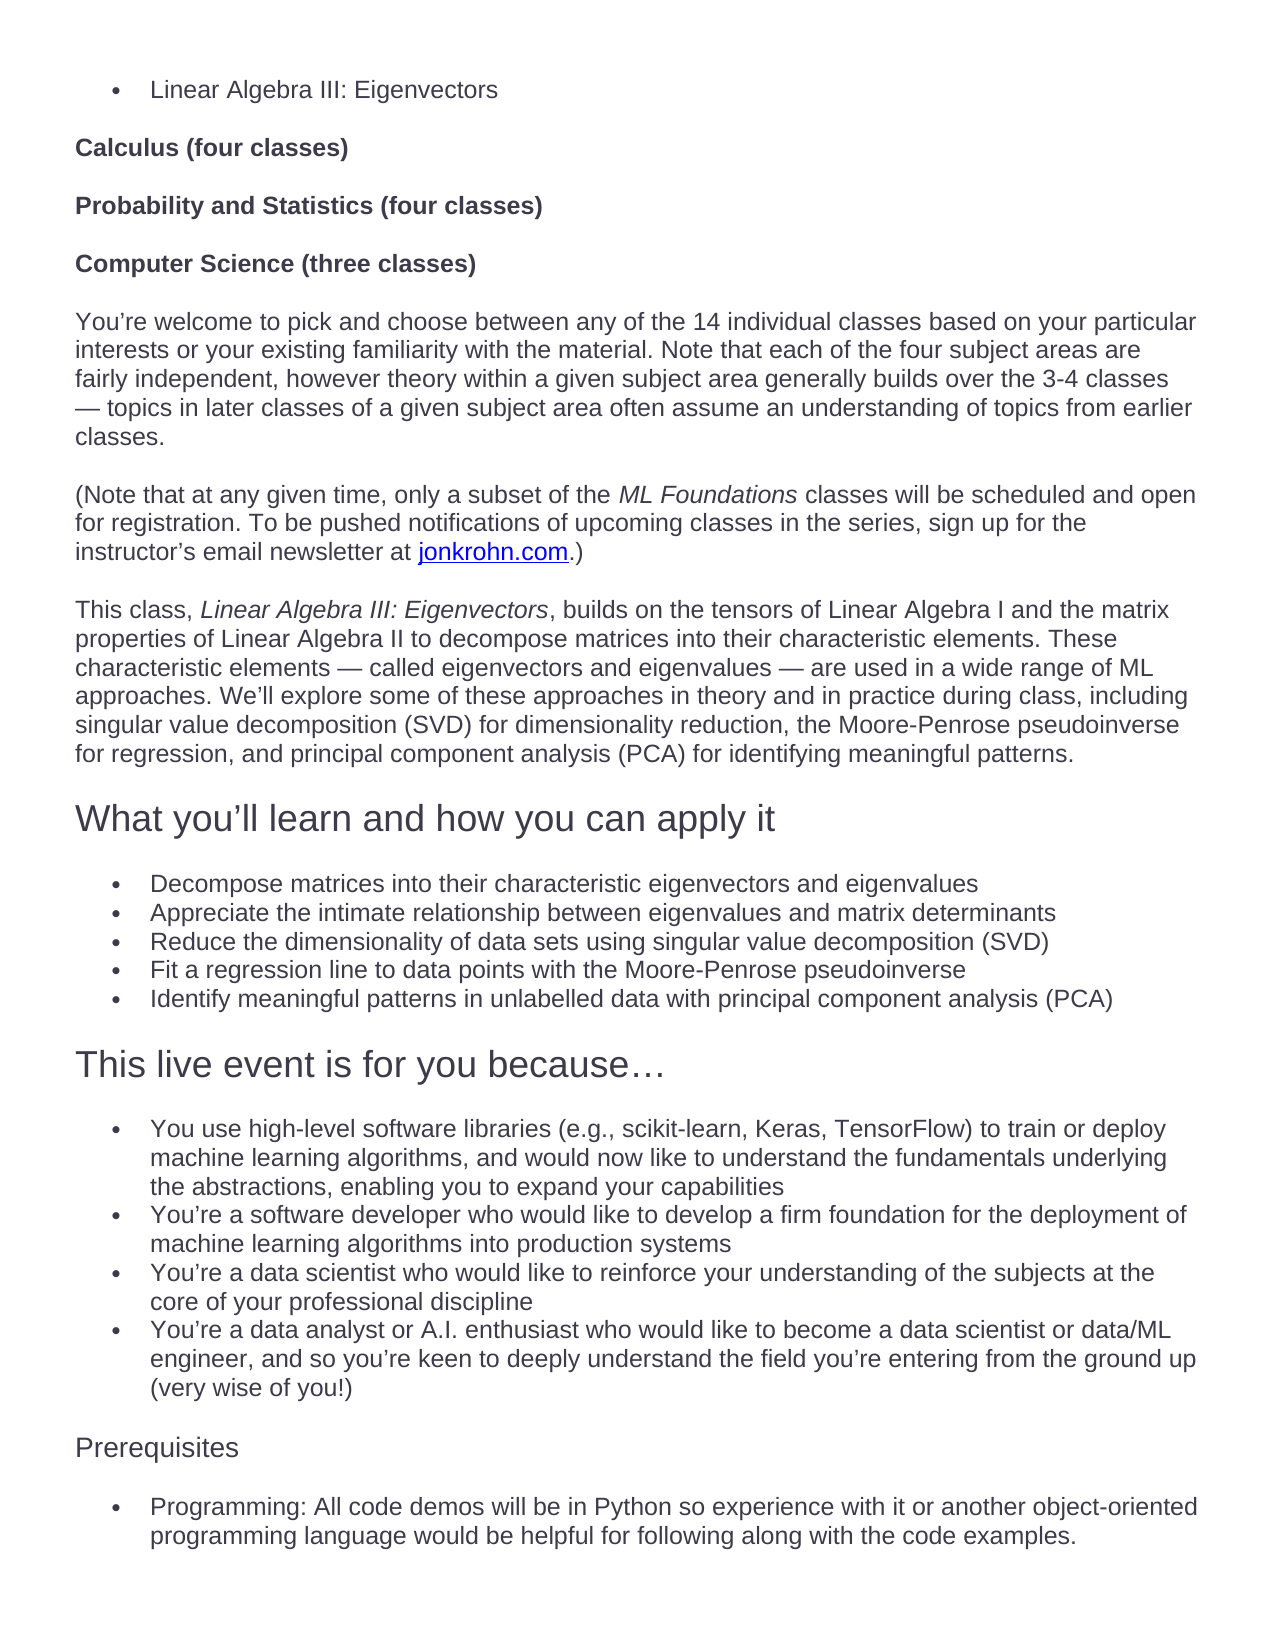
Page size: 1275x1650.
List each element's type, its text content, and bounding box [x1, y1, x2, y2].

list Reduce the dimensionality of data sets using singular value decomposition (SVD) [112, 926, 1200, 955]
list You’re a data scientist who would like to reinforce your understanding of the subjects at the core of your professional discipline [112, 1258, 1200, 1315]
text Computer Science (three classes) [75, 249, 1200, 277]
list Linear Algebra III: Eigenvectors [112, 75, 1200, 104]
text This live event is for you because… [75, 1042, 1200, 1085]
list Decompose matrices into their characteristic eigenvectors and eigenvalues [112, 869, 1200, 898]
text This class, Linear Algebra III: Eigenvectors, builds on the tensors of Linear Algebra I and the matrix properties of Linear Algebra II to decompose matrices into their characteristic elements. These characteristic elements — called eigenvectors and eigenvalues — are used in a wide range of ML approaches. We’ll explore some of these approaches in theory and in practice during class, including singular value decomposition (SVD) for dimensionality reduction, the Moore-Penrose pseudoinverse for regression, and principal component analysis (PCA) for identifying meaningful patterns. [75, 595, 1200, 767]
text You’re welcome to pick and choose between any of the 14 individual classes based on your particular interests or your existing familiarity with the material. Note that each of the four subject areas are fairly independent, however theory within a given subject area generally builds over the 3-4 classes — topics in later classes of a given subject area often assume an understanding of topics from earlier classes. [75, 307, 1200, 450]
list You’re a software developer who would like to develop a firm foundation for the deployment of machine learning algorithms into production systems [112, 1200, 1200, 1258]
list You’re a data analyst or A.I. enthusiast who would like to become a data scientist or data/ML engineer, and so you’re keen to deeply understand the field you’re entering from the ground up (very wise of you!) [112, 1315, 1200, 1402]
list Programming: All code demos will be in Python so experience with it or another object-oriented programming language would be helpful for following along with the code examples. [112, 1492, 1200, 1550]
list Appreciate the intimate relationship between eigenvalues and matrix determinants [112, 898, 1200, 926]
list Identify meaningful patterns in unlabelled data with principal component analysis (PCA) [112, 984, 1200, 1013]
text Prerequisites [75, 1431, 1200, 1463]
list You use high-level software libraries (e.g., scikit-learn, Keras, TensorFlow) to train or deploy machine learning algorithms, and would now like to understand the fundamentals underlying the abstractions, enabling you to expand your capabilities [112, 1114, 1200, 1200]
list Fit a regression line to data points with the Moore-Penrose pseudoinverse [112, 955, 1200, 984]
text Calculus (four classes) [75, 133, 1200, 162]
text (Note that at any given time, only a subset of the ML Foundations classes will be scheduled and open for registration. To be pushed notifications of upcoming classes in the series, sign up for the instructor’s email newsletter at jonkrohn.com.) [75, 479, 1200, 566]
text Probability and Statistics (four classes) [75, 191, 1200, 219]
text What you’ll learn and how you can apply it [75, 797, 1200, 840]
